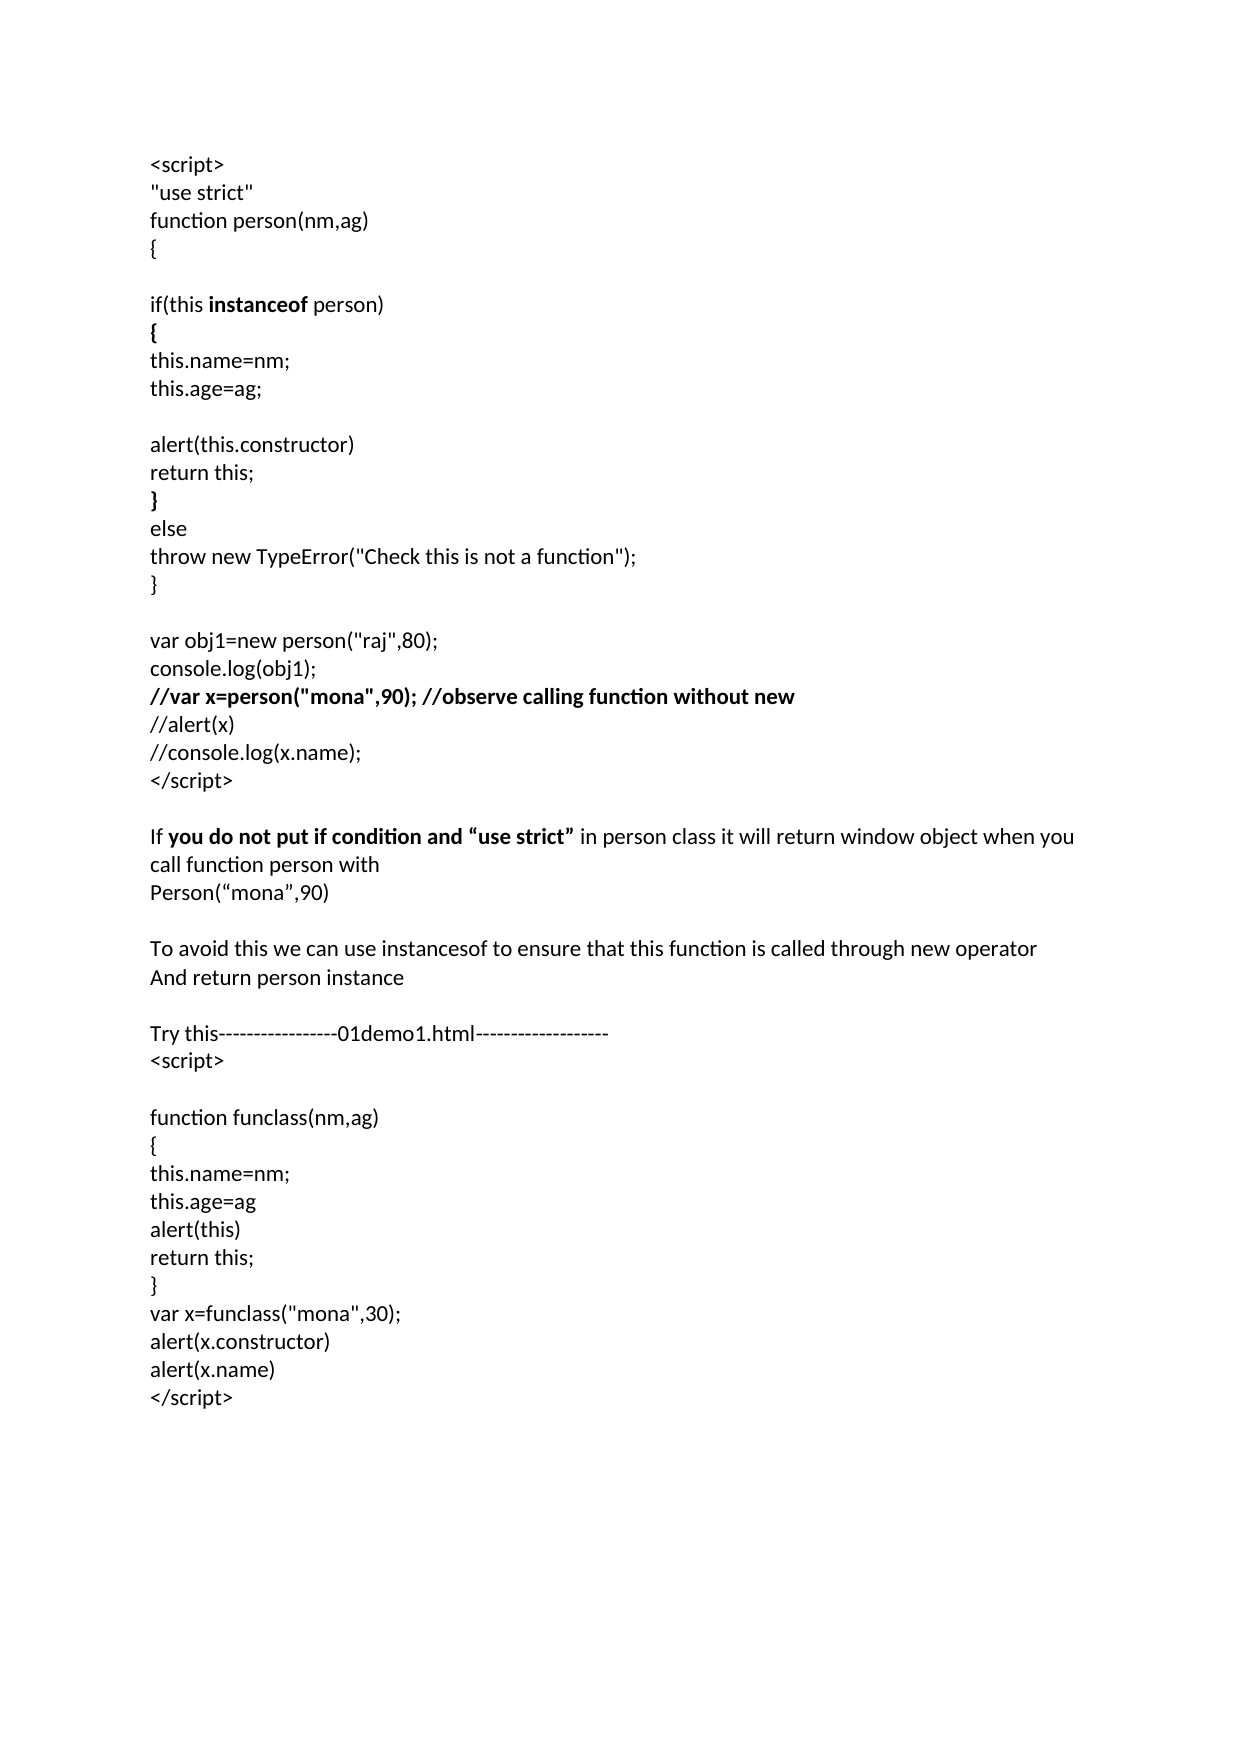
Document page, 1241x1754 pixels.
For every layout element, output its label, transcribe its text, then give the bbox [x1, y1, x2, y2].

text } [150, 486, 1090, 514]
text function funclass(nm,ag) [150, 1103, 1090, 1131]
text Person(“mona”,90) [150, 878, 1090, 907]
text throw new TypeError("Check this is not a function"); [150, 542, 1090, 570]
text And return person instance [150, 963, 1090, 991]
text { [150, 234, 1090, 262]
text Try this-----------------01demo1.html------------------- [150, 1019, 1090, 1047]
text var obj1=new person("raj",80); [150, 626, 1090, 654]
text console.log(obj1); [150, 654, 1090, 682]
text //var x=person("mona",90); //observe calling function without new [150, 682, 1090, 710]
text </script> [150, 1383, 1090, 1411]
text alert(this) [150, 1215, 1090, 1243]
text alert(this.constructor) [150, 430, 1090, 458]
text this.name=nm; [150, 1159, 1090, 1187]
text { [150, 318, 1090, 346]
text { [150, 1131, 1090, 1159]
text if(this instanceof person) [150, 290, 1090, 318]
text return this; [150, 458, 1090, 486]
text //console.log(x.name); [150, 738, 1090, 766]
text If you do not put if condition and “use strict” in person class it will return window object when you call function person with [150, 822, 1090, 878]
text } [150, 1271, 1090, 1299]
text } [150, 570, 1090, 598]
text var x=funclass("mona",30); [150, 1299, 1090, 1327]
text alert(x.constructor) [150, 1327, 1090, 1355]
text To avoid this we can use instancesof to ensure that this function is called through new operator [150, 934, 1090, 963]
text this.age=ag [150, 1187, 1090, 1215]
text this.name=nm; [150, 346, 1090, 374]
text this.age=ag; [150, 374, 1090, 402]
text <script> [150, 150, 1090, 178]
text <script> [150, 1047, 1090, 1075]
text "use strict" [150, 178, 1090, 206]
text return this; [150, 1243, 1090, 1271]
text function person(nm,ag) [150, 206, 1090, 234]
text </script> [150, 766, 1090, 794]
text //alert(x) [150, 710, 1090, 738]
text else [150, 514, 1090, 542]
text alert(x.name) [150, 1355, 1090, 1383]
